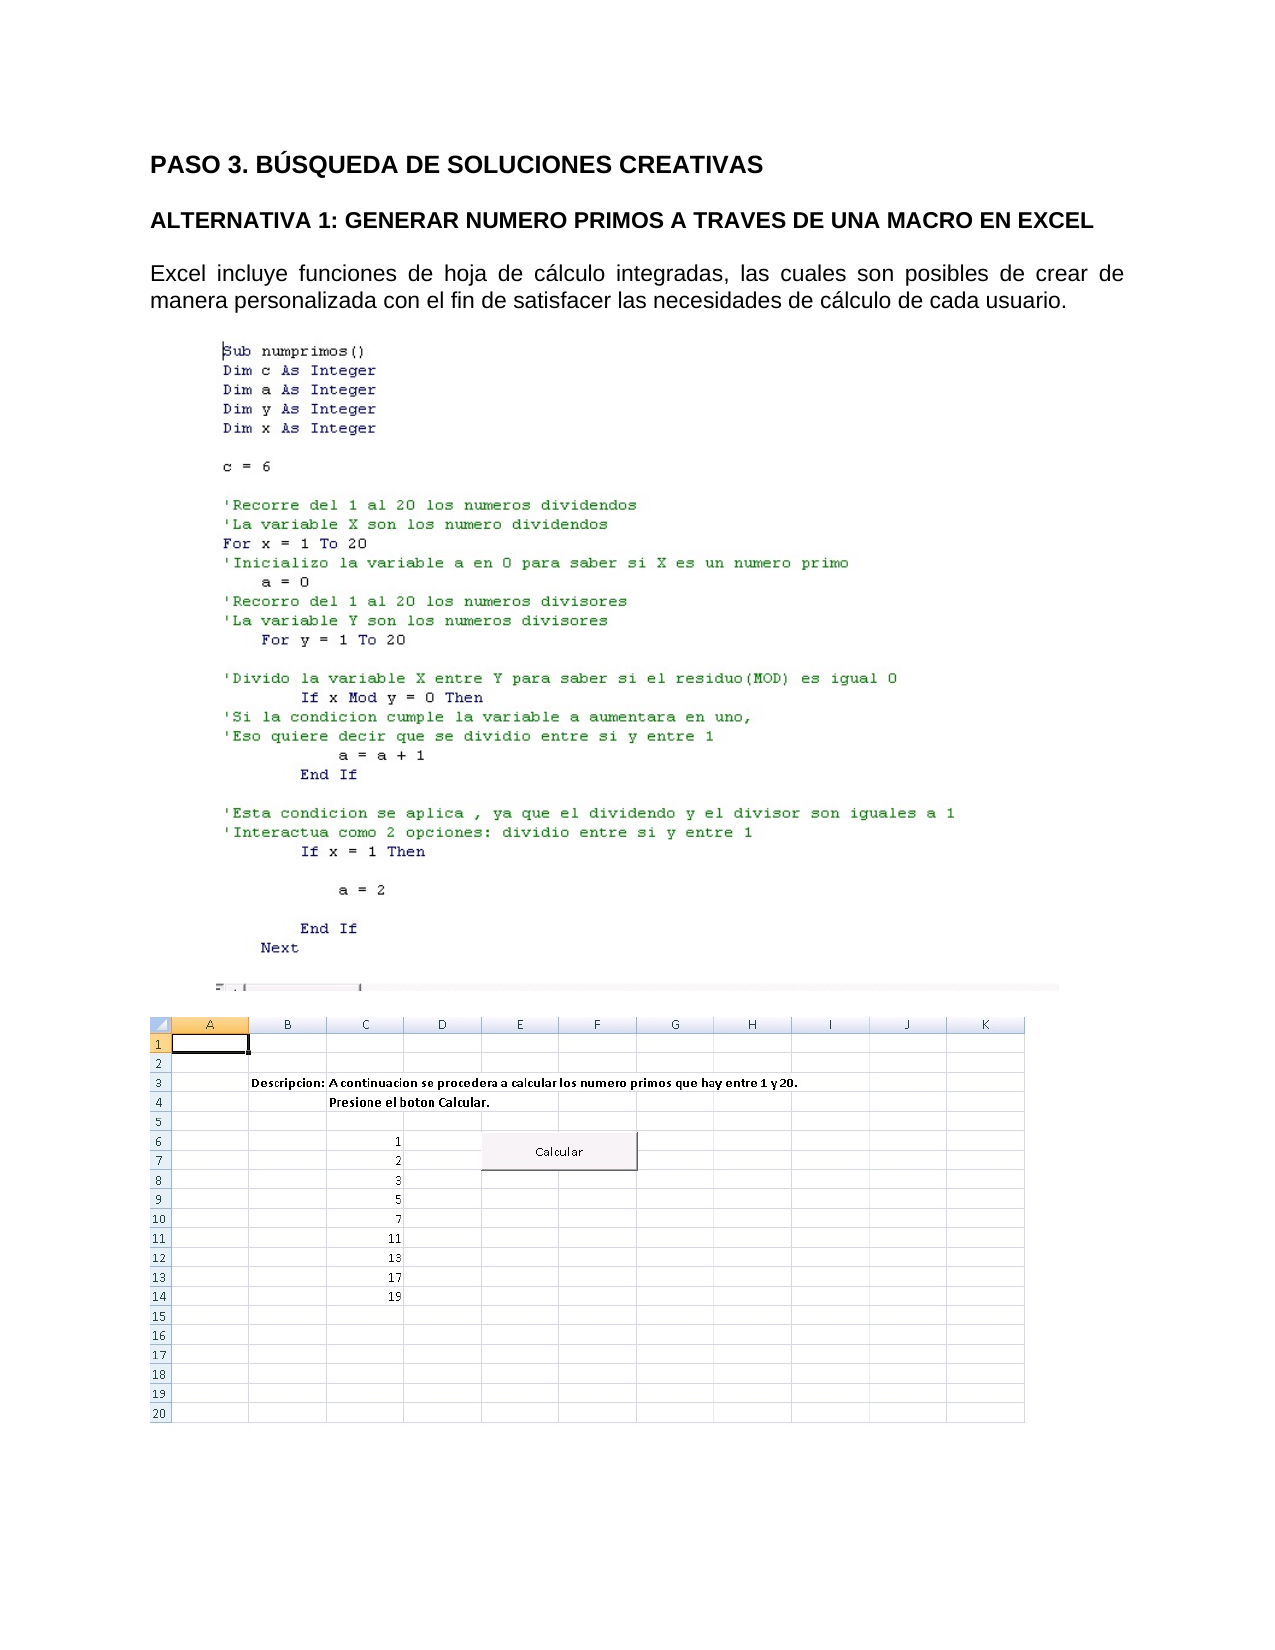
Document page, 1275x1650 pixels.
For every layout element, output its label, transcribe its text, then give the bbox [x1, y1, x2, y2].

text PASO 3. BÚSQUEDA DE SOLUCIONES CREATIVAS [150, 150, 1125, 179]
text Excel incluye funciones de hoja de cálculo integradas, las cuales son posibles de crear de manera personalizada con el fin de satisfacer las necesidades de cálculo de cada usuario. [150, 260, 1125, 313]
picture [216, 339, 1059, 991]
picture [150, 1017, 1026, 1495]
text ALTERNATIVA 1: GENERAR NUMERO PRIMOS A TRAVES DE UNA MACRO EN EXCEL [150, 207, 1125, 234]
